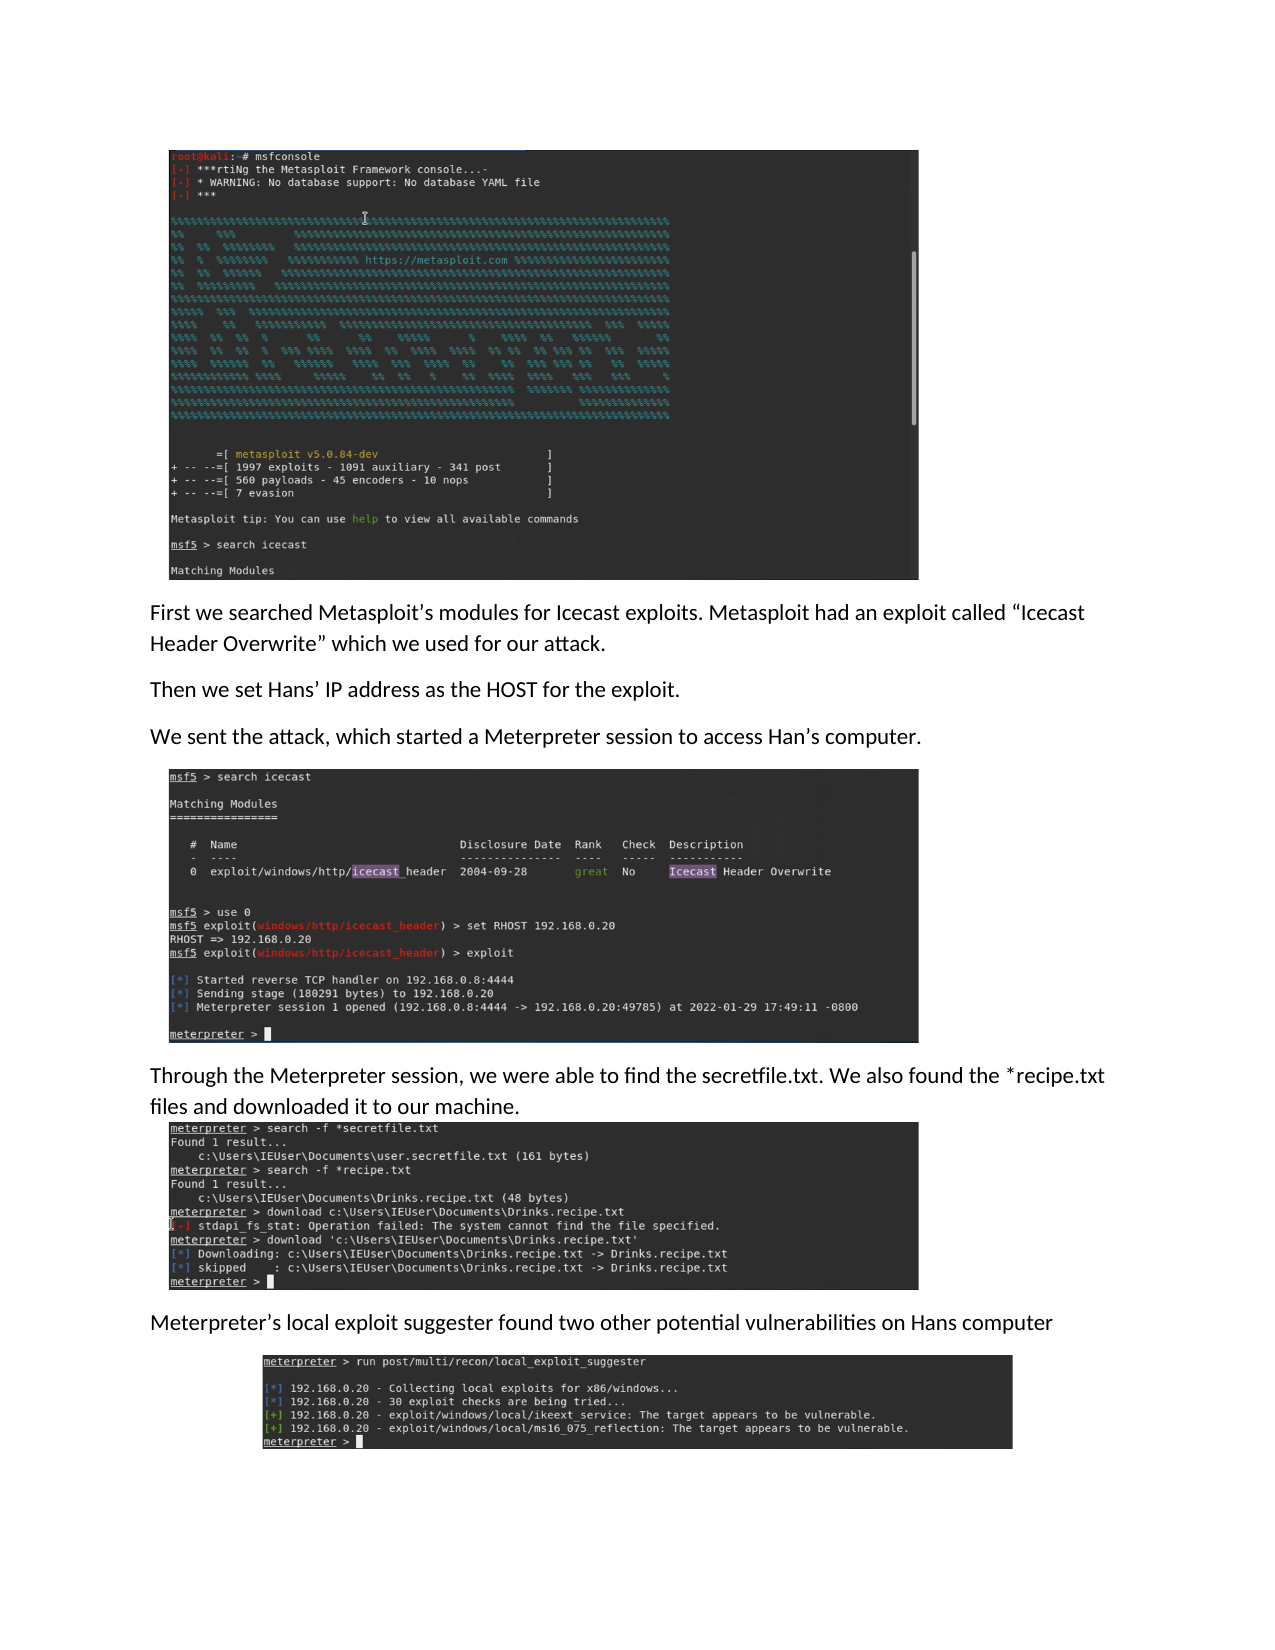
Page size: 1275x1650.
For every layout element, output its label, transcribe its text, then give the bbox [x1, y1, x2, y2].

text First we searched Metasploit’s modules for Icecast exploits. Metasploit had an exploit called “Icecast Header Overwrite” which we used for our attack. [150, 598, 1125, 657]
text Meterpreter’s local exploit suggester found two other potential vulnerabilities on Hans computer [150, 1308, 1125, 1336]
text We sent the attack, which started a Meterpreter session to access Han’s computer. [150, 722, 1125, 751]
text Then we set Hans’ IP address as the HOST for the exploit. [150, 676, 1125, 704]
text Through the Meterpreter session, we were able to find the secretfile.txt. We also found the *recipe.txt files and downloaded it to our machine. [150, 1062, 1125, 1120]
